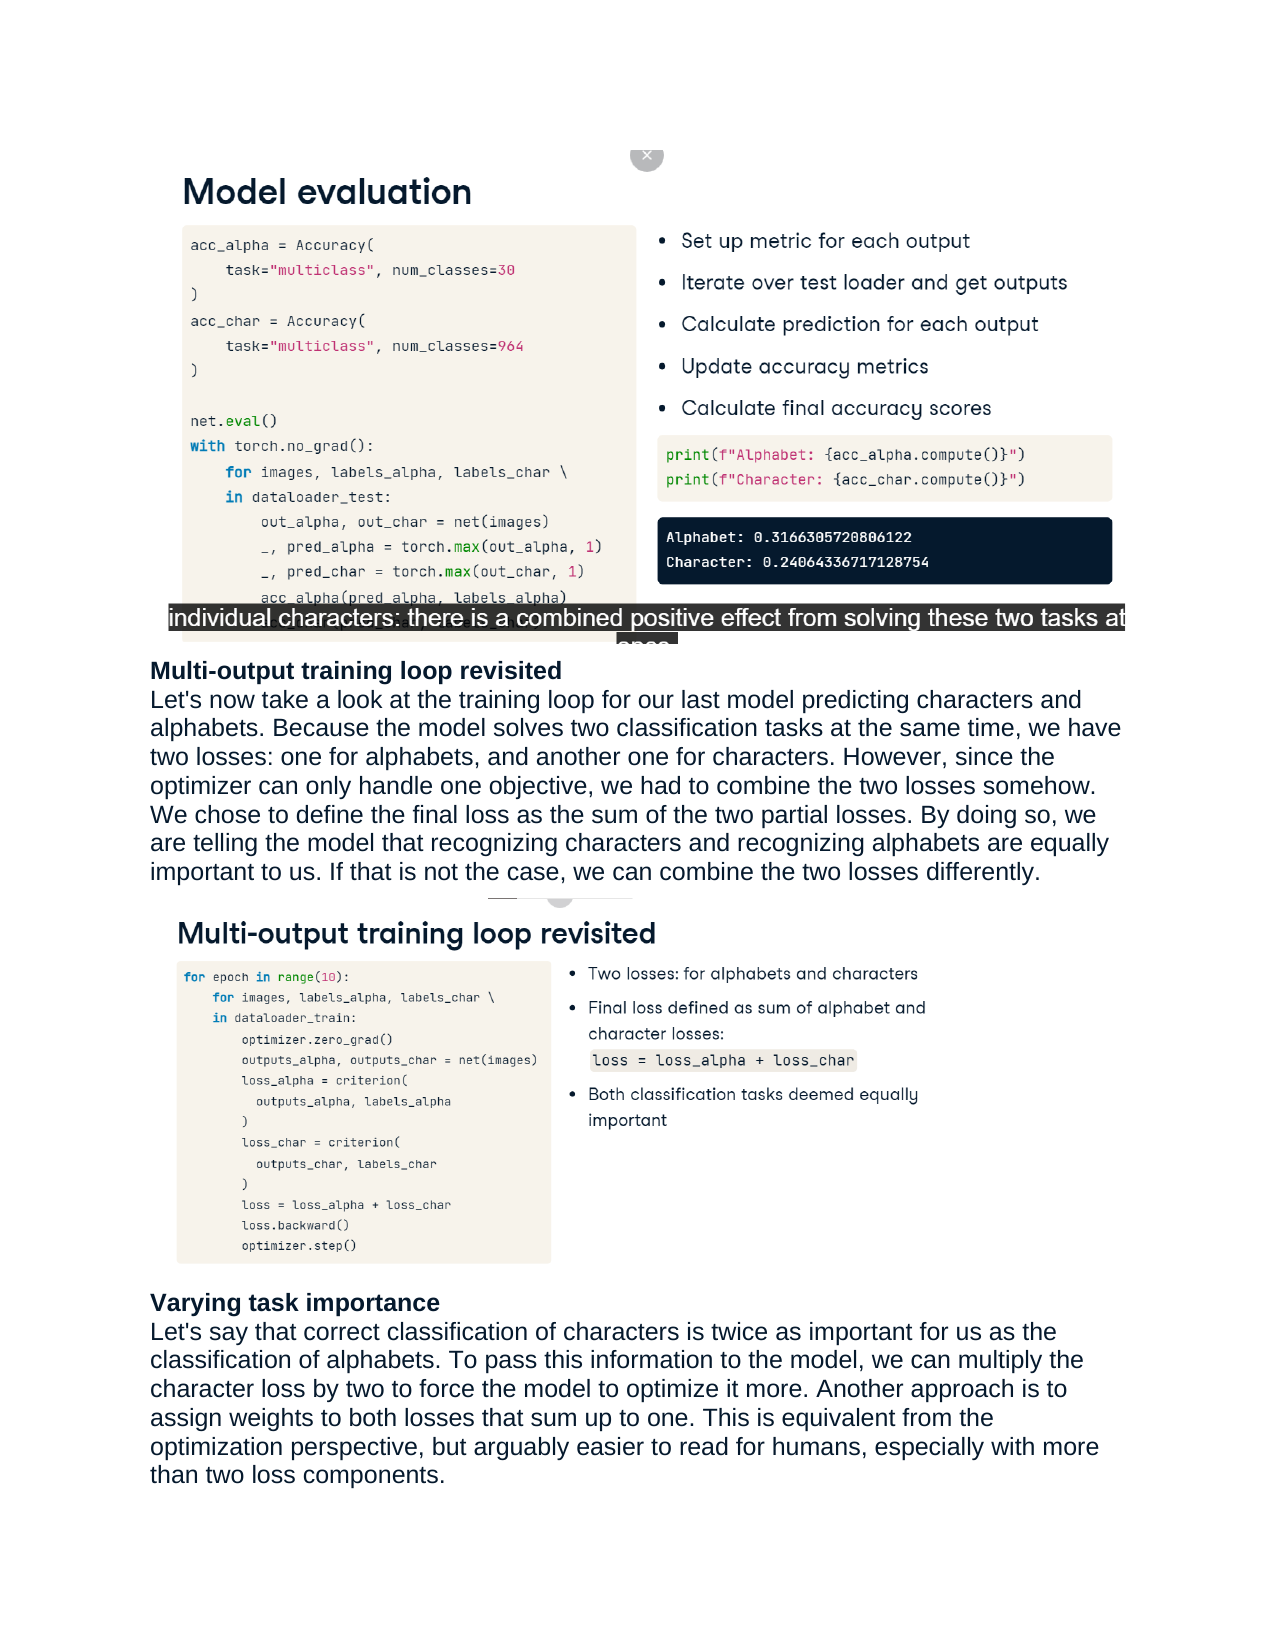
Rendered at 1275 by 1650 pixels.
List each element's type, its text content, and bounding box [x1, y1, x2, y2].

text Let's say that correct classification of characters is twice as important for us as the classification of alphabets. To pass this information to the model, we can multiply the character loss by two to force the model to optimize it more. Another approach is to assign weights to both losses that sum up to one. This is equivalent from the optimization perspective, but arguably easier to read for humans, especially with more than two loss components. [150, 1317, 1125, 1489]
picture [150, 898, 964, 1276]
text Let's now take a look at the training loop for our last model predicting characters and alphabets. Because the model solves two classification tasks at the same time, we have two losses: one for alphabets, and another one for characters. However, since the optimizer can only handle one objective, we had to combine the two losses somehow. We chose to define the final loss as the sum of the two partial losses. By doing so, we are telling the model that recognizing characters and recognizing alphabets are equally important to us. If that is not the case, we can combine the two losses differently. [150, 684, 1125, 886]
text Multi-output training loop revisited [150, 656, 1125, 684]
picture [150, 150, 1125, 644]
text Varying task importance [150, 1288, 1125, 1317]
